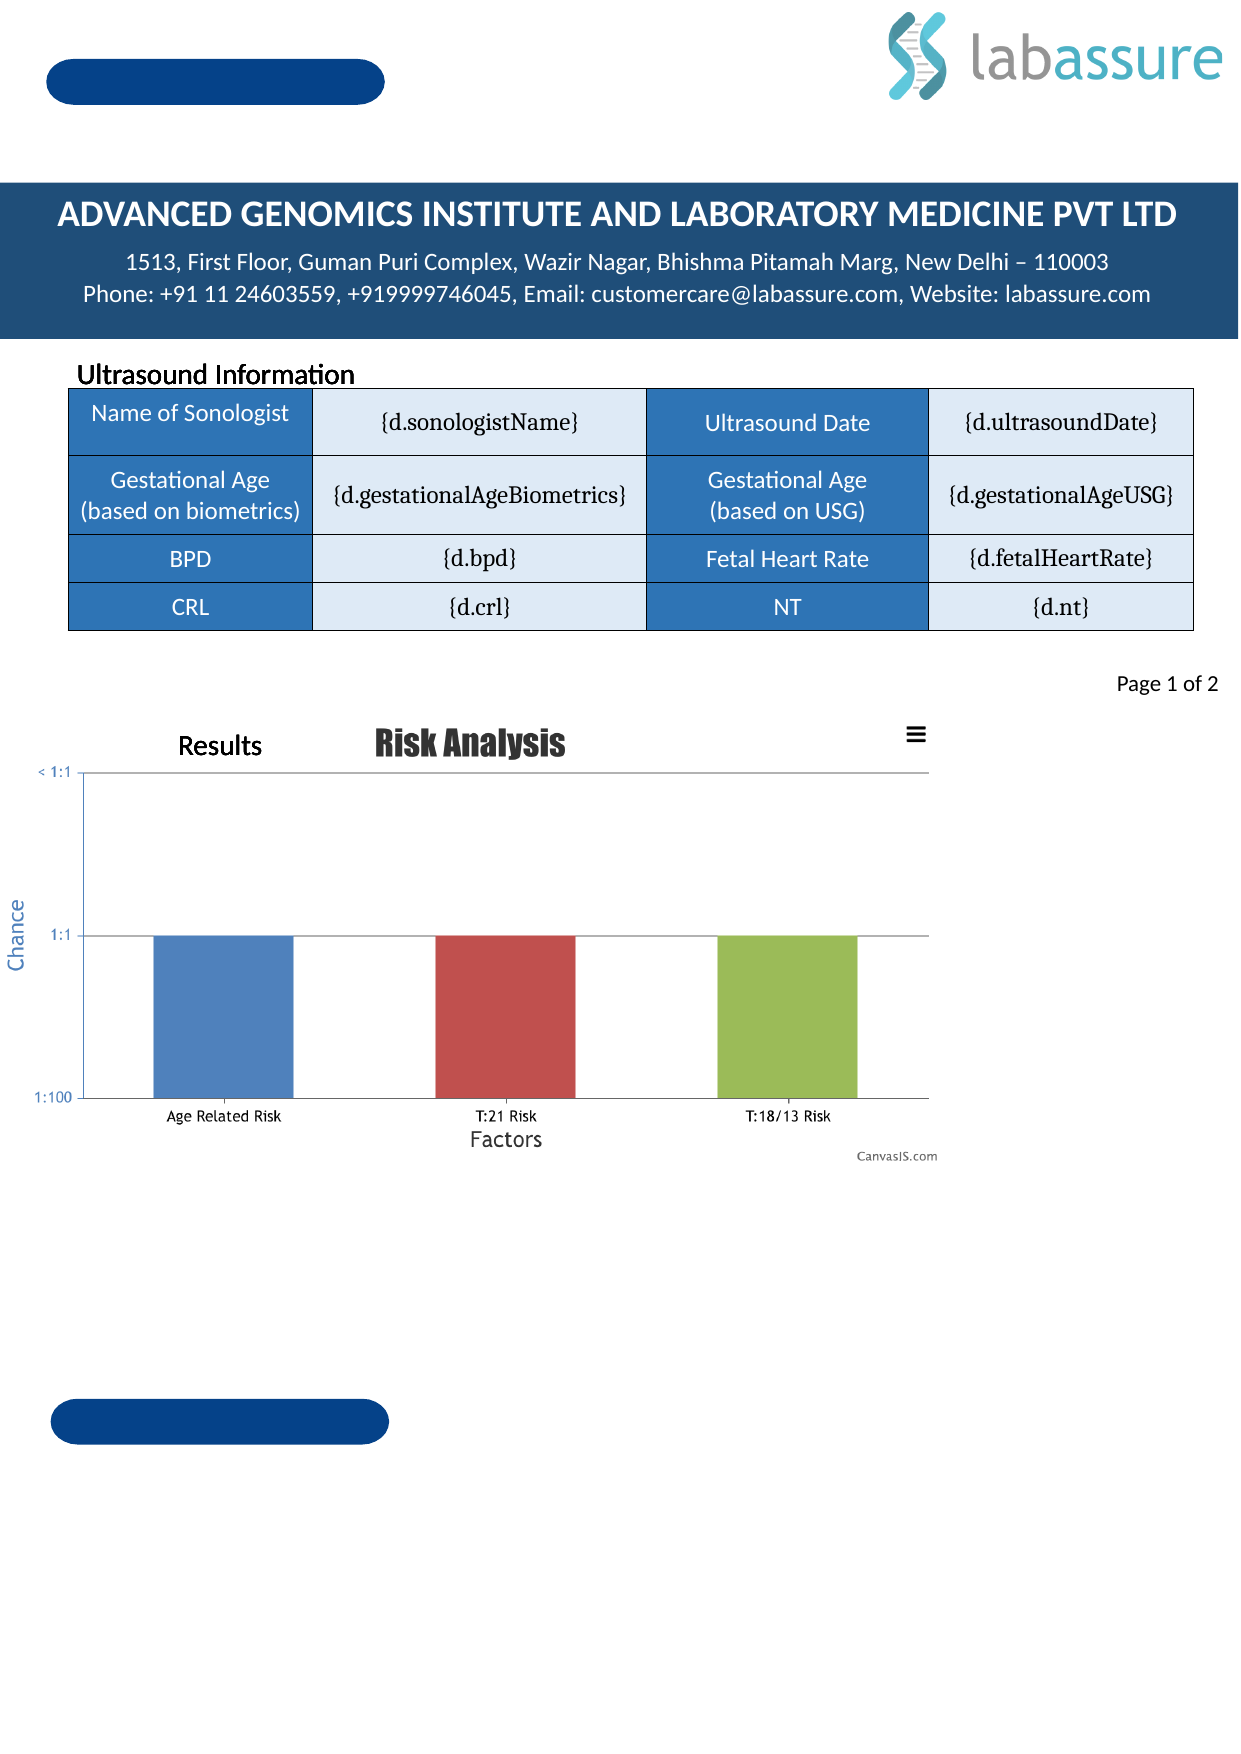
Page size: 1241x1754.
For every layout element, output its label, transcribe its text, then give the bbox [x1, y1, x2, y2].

table_cell Fetal Heart Rate [647, 535, 928, 582]
table_cell {d.bpd} [313, 535, 646, 582]
table_cell {d.gestationalAgeUSG} [929, 456, 1193, 534]
table_cell CRL [69, 583, 312, 630]
table_cell {d.nt} [929, 583, 1193, 630]
picture [0, 718, 940, 1161]
picture [888, 12, 1223, 100]
table_cell Gestational Age (based on USG) [647, 456, 928, 534]
table_cell NT [647, 583, 928, 630]
table_header {d.ultrasoundDate} [929, 389, 1193, 455]
table_cell {d.crl} [313, 583, 646, 630]
table_cell BPD [69, 535, 312, 582]
table_cell {d.fetalHeartRate} [929, 535, 1193, 582]
table_header {d.sonologistName} [313, 389, 646, 455]
table_header Ultrasound Date [647, 389, 928, 455]
table_cell {d.gestationalAgeBiometrics} [313, 456, 646, 534]
table_cell Gestational Age (based on biometrics) [69, 456, 312, 534]
table_header Name of Sonologist [69, 389, 312, 455]
